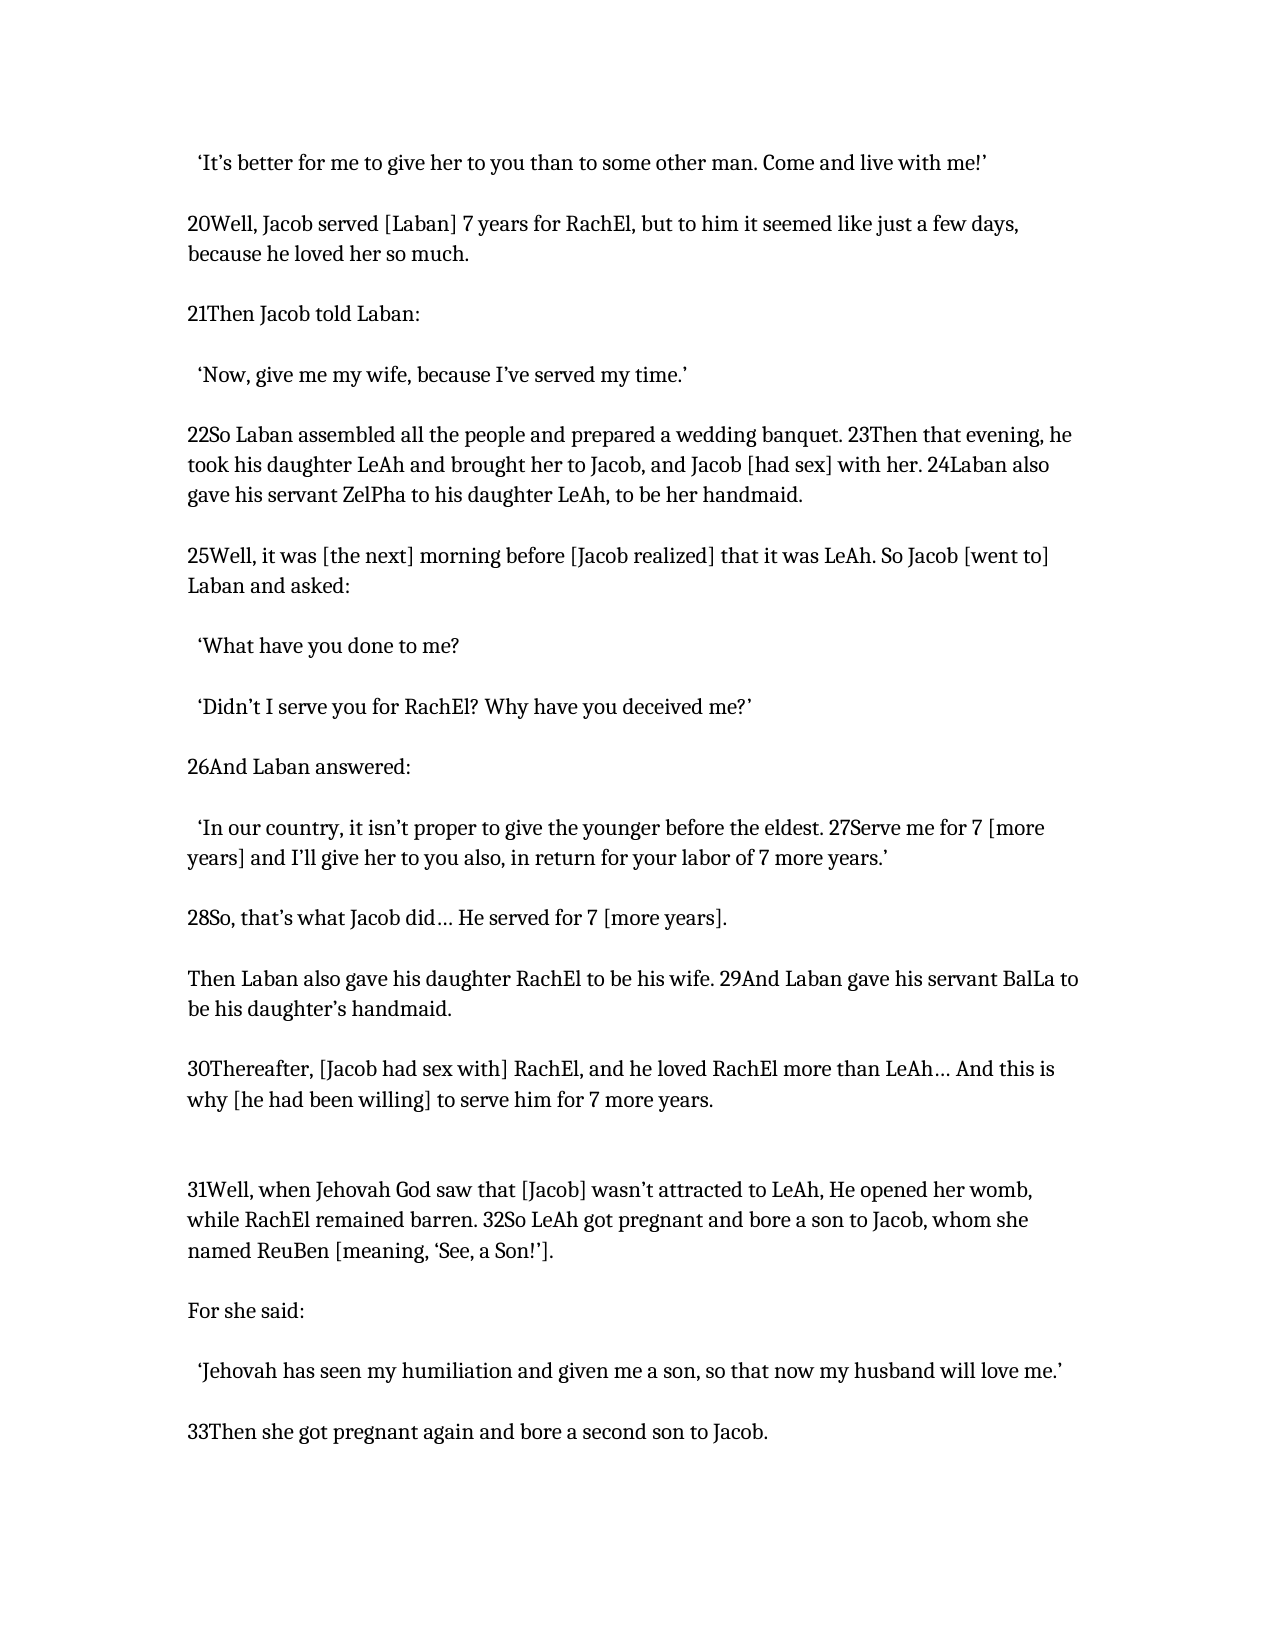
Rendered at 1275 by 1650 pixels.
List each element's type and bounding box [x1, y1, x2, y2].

text [187, 150, 1087, 1475]
